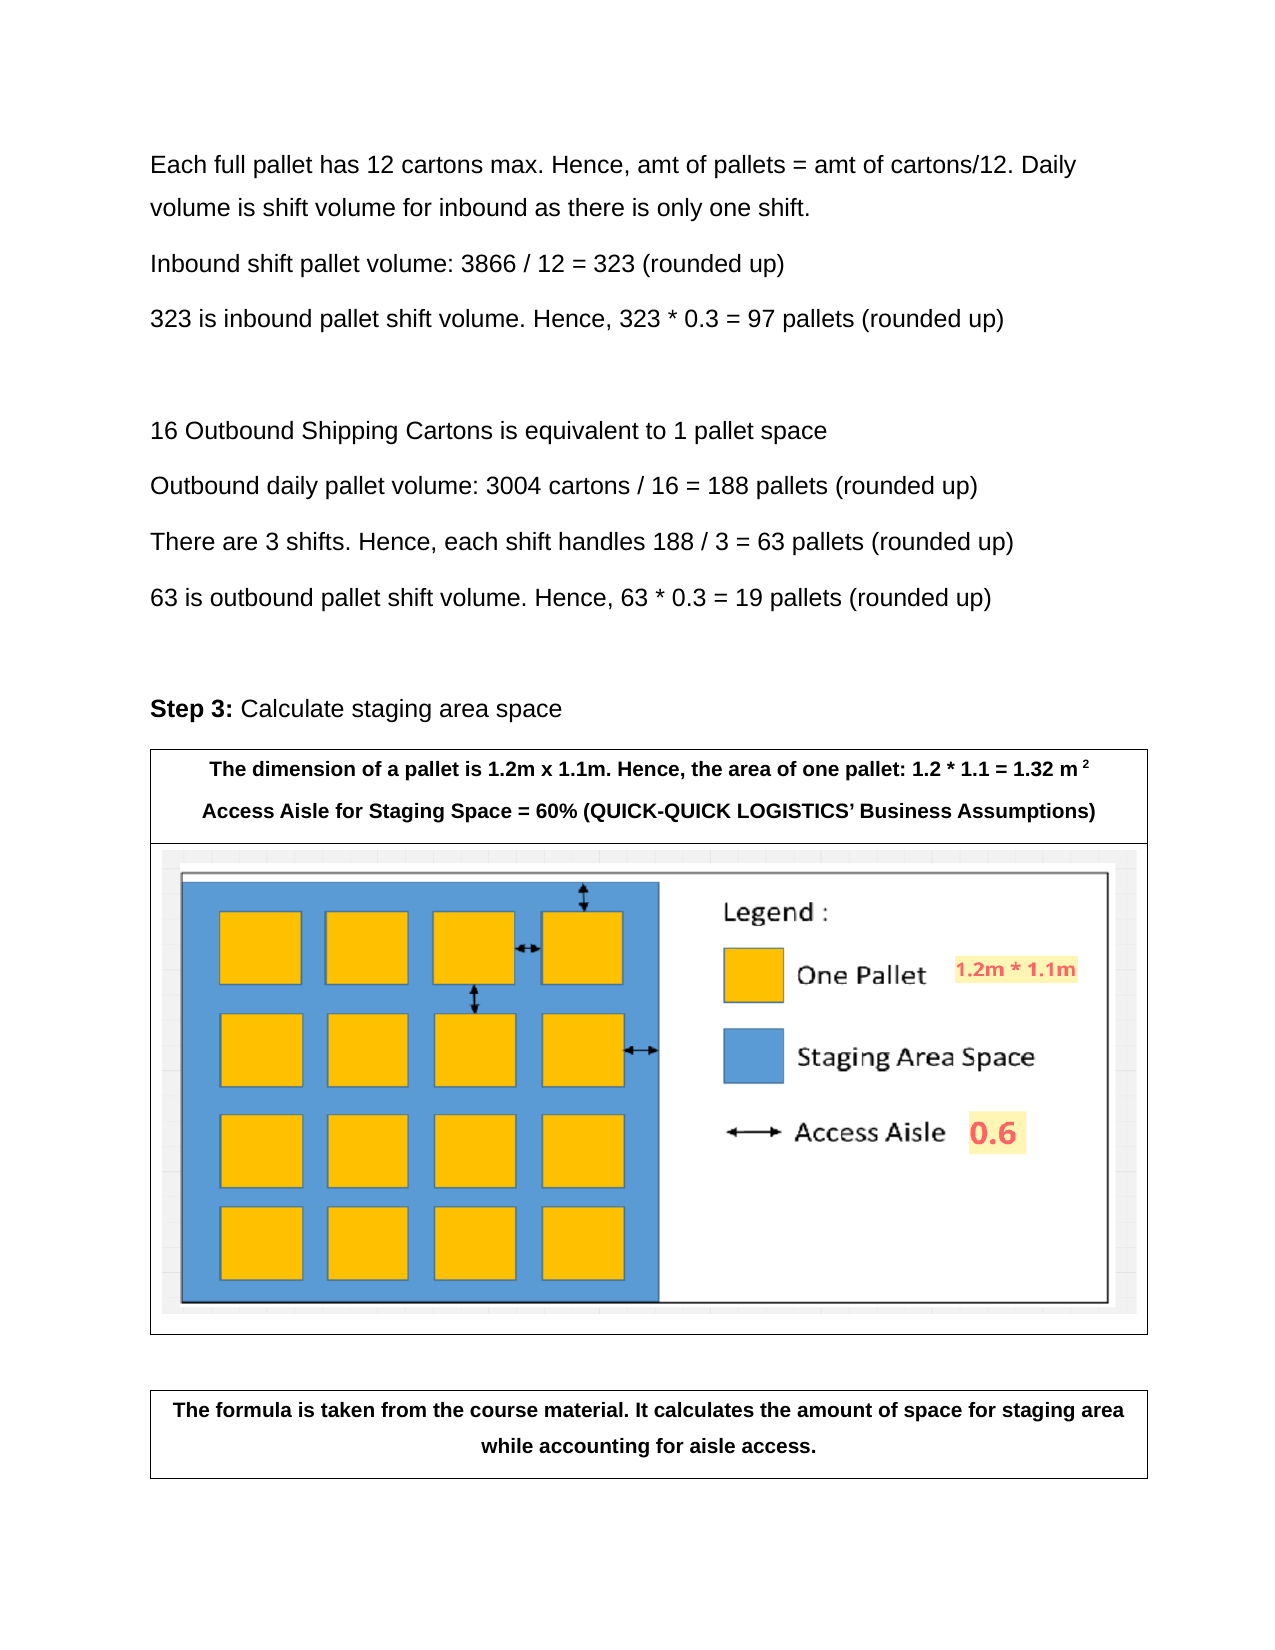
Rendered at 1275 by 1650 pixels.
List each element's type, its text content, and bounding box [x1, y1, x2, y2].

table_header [151, 1391, 1147, 1478]
text Step 3: Calculate staging area space [150, 694, 1125, 722]
text 63 is outbound pallet shift volume. Hence, 63 * 0.3 = 19 pallets (rounded up) [150, 582, 1125, 611]
text Each full pallet has 12 cartons max. Hence, amt of pallets = amt of cartons/12. Daily volume is shift volume for inbound as there is only one shift. [150, 150, 1125, 222]
text Outbound daily pallet volume: 3004 cartons / 16 = 188 pallets (rounded up) [150, 471, 1125, 500]
text Inbound shift pallet volume: 3866 / 12 = 323 (rounded up) [150, 249, 1125, 277]
text 16 Outbound Shipping Cartons is equivalent to 1 pallet space [150, 416, 1125, 444]
table_header The dimension of a pallet is 1.2m x 1.1m. Hence, the area of one pallet: 1.2 * 1.1 = 1.32 m 2 Access Aisle for Staging Space = 60% (QUICK-QUICK LOGISTICS’ Business Assumptions) [151, 750, 1147, 843]
text 323 is inbound pallet shift volume. Hence, 323 * 0.3 = 97 pallets (rounded up) [150, 304, 1125, 333]
picture [161, 850, 1137, 1314]
text There are 3 shifts. Hence, each shift handles 188 / 3 = 63 pallets (rounded up) [150, 527, 1125, 556]
table_cell [151, 844, 1147, 1334]
